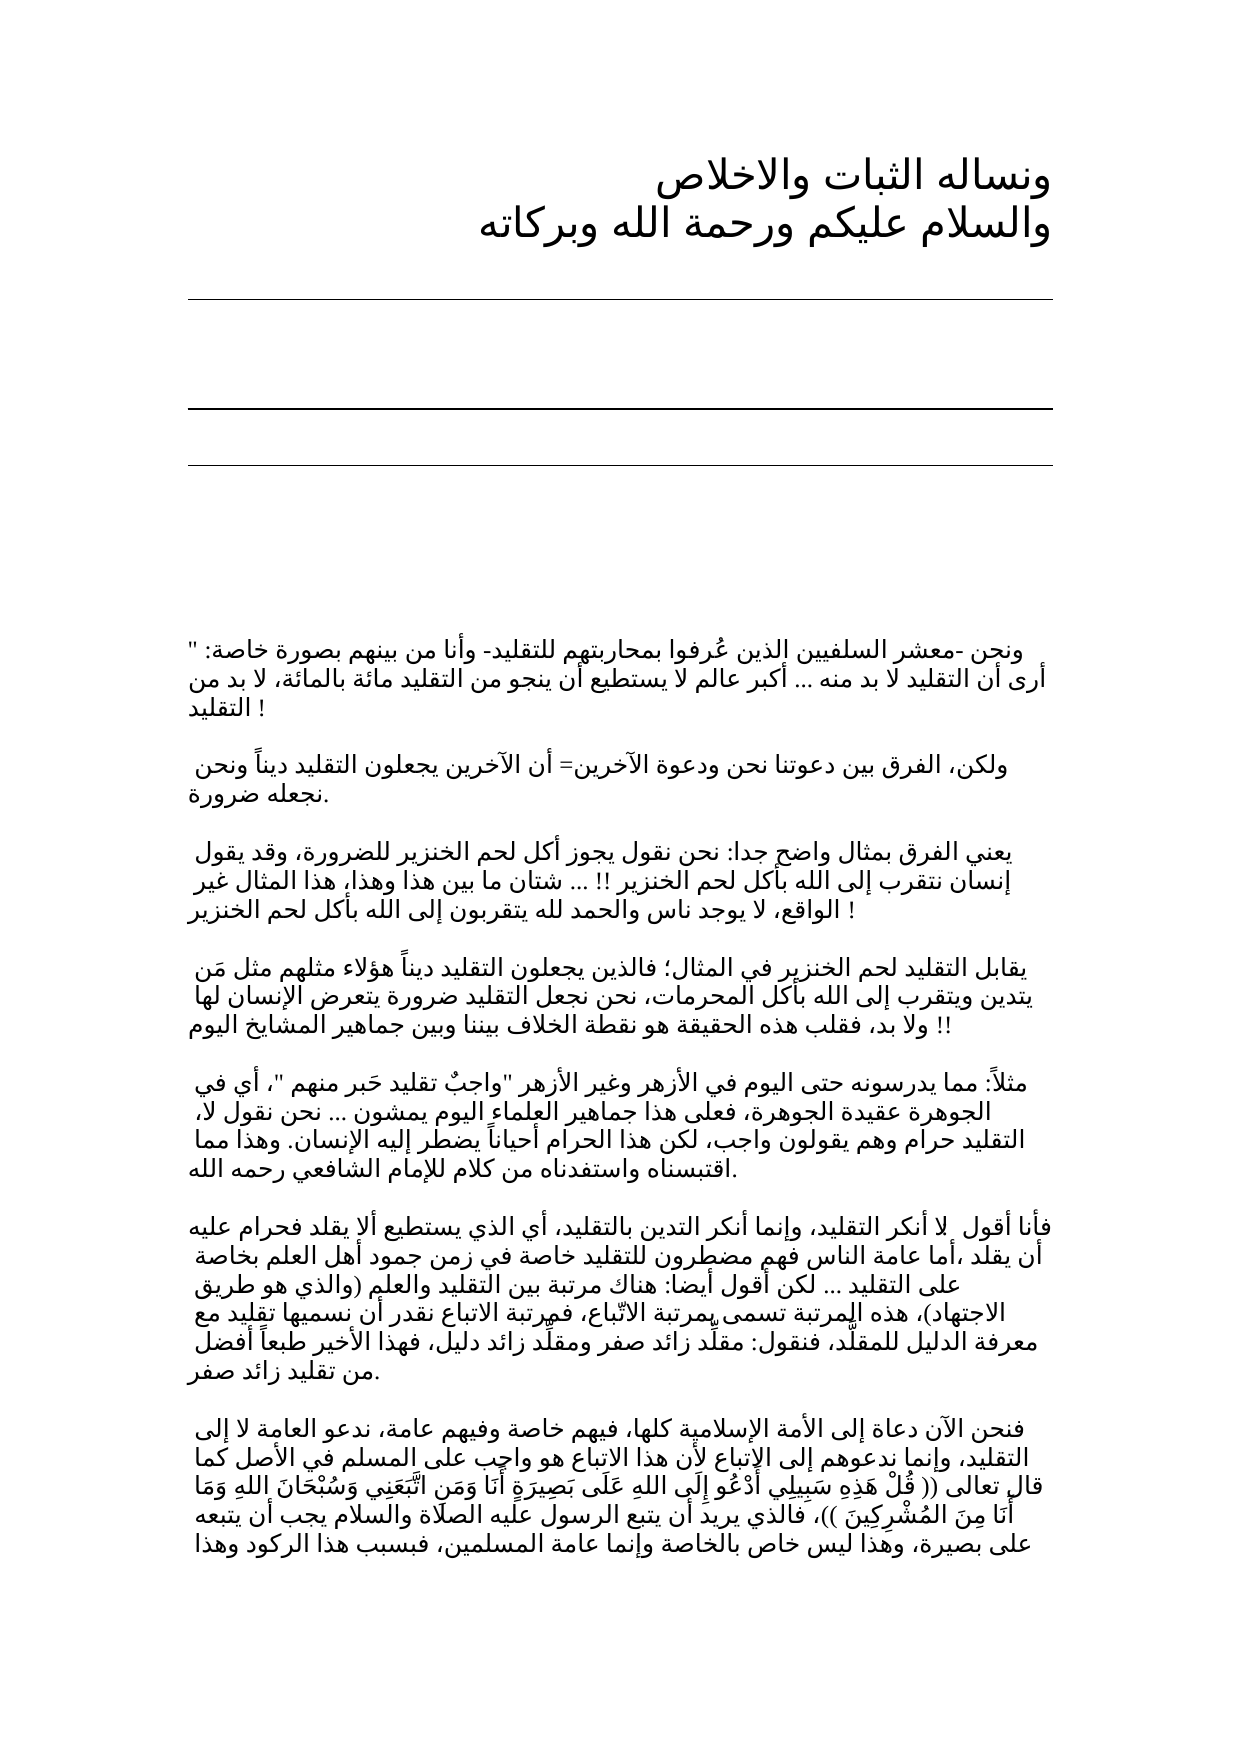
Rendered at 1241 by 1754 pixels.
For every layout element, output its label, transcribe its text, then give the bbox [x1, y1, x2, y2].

text "ونحن -معشر السلفيين الذين عُرفوا بمحاربتهم للتقليد- وأنا من بينهم بصورة خاصة: أرى أن التقليد لا بد منه ... أكبر عالم لا يستطيع أن ينجو من التقليد مائة بالمائة، لا بد من التقليد ! [187, 635, 1053, 721]
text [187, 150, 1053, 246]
text مثلاً: مما يدرسونه حتى اليوم في الأزهر وغير الأزهر "واجبٌ تقليد حَبر منهم "، أي في الجوهرة عقيدة الجوهرة، فعلى هذا جماهير العلماء اليوم يمشون ... نحن نقول لا، التقليد حرام وهم يقولون واجب، لكن هذا الحرام أحياناً يضطر إليه الإنسان. وهذا مما اقتبسناه واستفدناه من كلام للإمام الشافعي رحمه الله. [187, 1068, 1053, 1183]
text ولكن، الفرق بين دعوتنا نحن ودعوة الآخرين= أن الآخرين يجعلون التقليد ديناً ونحن نجعله ضرورة. [187, 751, 1053, 808]
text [187, 1414, 1053, 1558]
text يعني الفرق بمثال واضح جدا: نحن نقول يجوز أكل لحم الخنزير للضرورة، وقد يقول إنسان نتقرب إلى الله بأكل لحم الخنزير !! ... شتان ما بين هذا وهذا، هذا المثال غير الواقع، لا يوجد ناس والحمد لله يتقربون إلى الله بأكل لحم الخنزير ! [187, 837, 1053, 923]
text فأنا أقول: لا أنكر التقليد، وإنما أنكر التدين بالتقليد، أي الذي يستطيع ألا يقلد فحرام عليه أن يقلد ،أما عامة الناس فهم مضطرون للتقليد خاصة في زمن جمود أهل العلم بخاصة على التقليد ... لكن أقول أيضا: هناك مرتبة بين التقليد والعلم (والذي هو طريق الاجتهاد)، هذه المرتبة تسمى بمرتبة الاتّباع، فمرتبة الاتباع نقدر أن نسميها تقليد مع معرفة الدليل للمقلَّد، فنقول: مقلِّد زائد صفر ومقلِّد زائد دليل، فهذا الأخير طبعاً أفضل من تقليد زائد صفر. [187, 1212, 1053, 1385]
text يقابل التقليد لحم الخنزير في المثال؛ فالذين يجعلون التقليد ديناً هؤلاء مثلهم مثل مَن يتدين ويتقرب إلى الله بأكل المحرمات، نحن نجعل التقليد ضرورة يتعرض الإنسان لها ولا بد، فقلب هذه الحقيقة هو نقطة الخلاف بيننا وبين جماهير المشايخ اليوم !! [187, 953, 1053, 1039]
